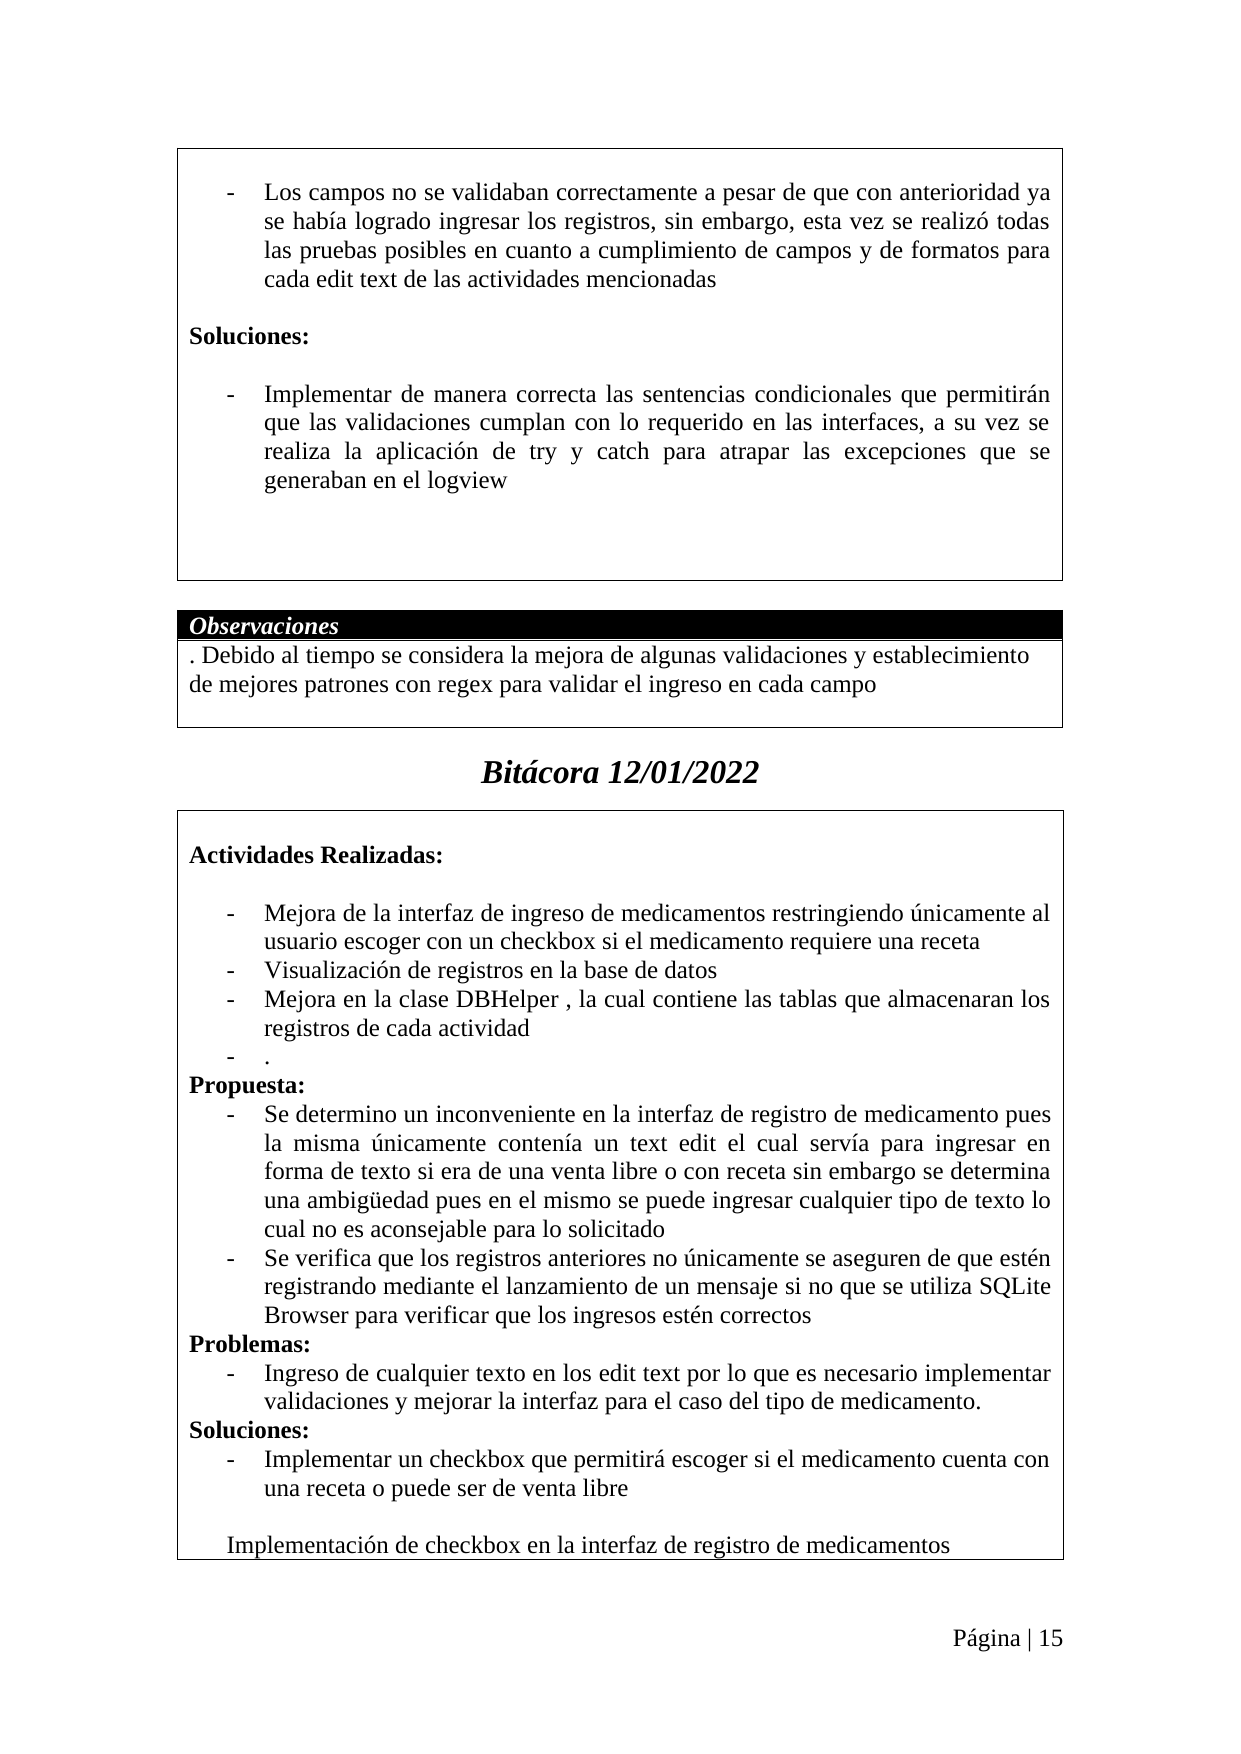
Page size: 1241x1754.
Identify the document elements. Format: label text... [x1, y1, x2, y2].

table_header Observaciones [178, 611, 1062, 639]
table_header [178, 149, 1062, 580]
table_cell . Debido al tiempo se considera la mejora de algunas validaciones y establecimiento de mejores patrones con regex para validar el ingreso en cada campo [178, 641, 1062, 727]
subtitle Bitácora 12/01/2022 [177, 753, 1063, 791]
